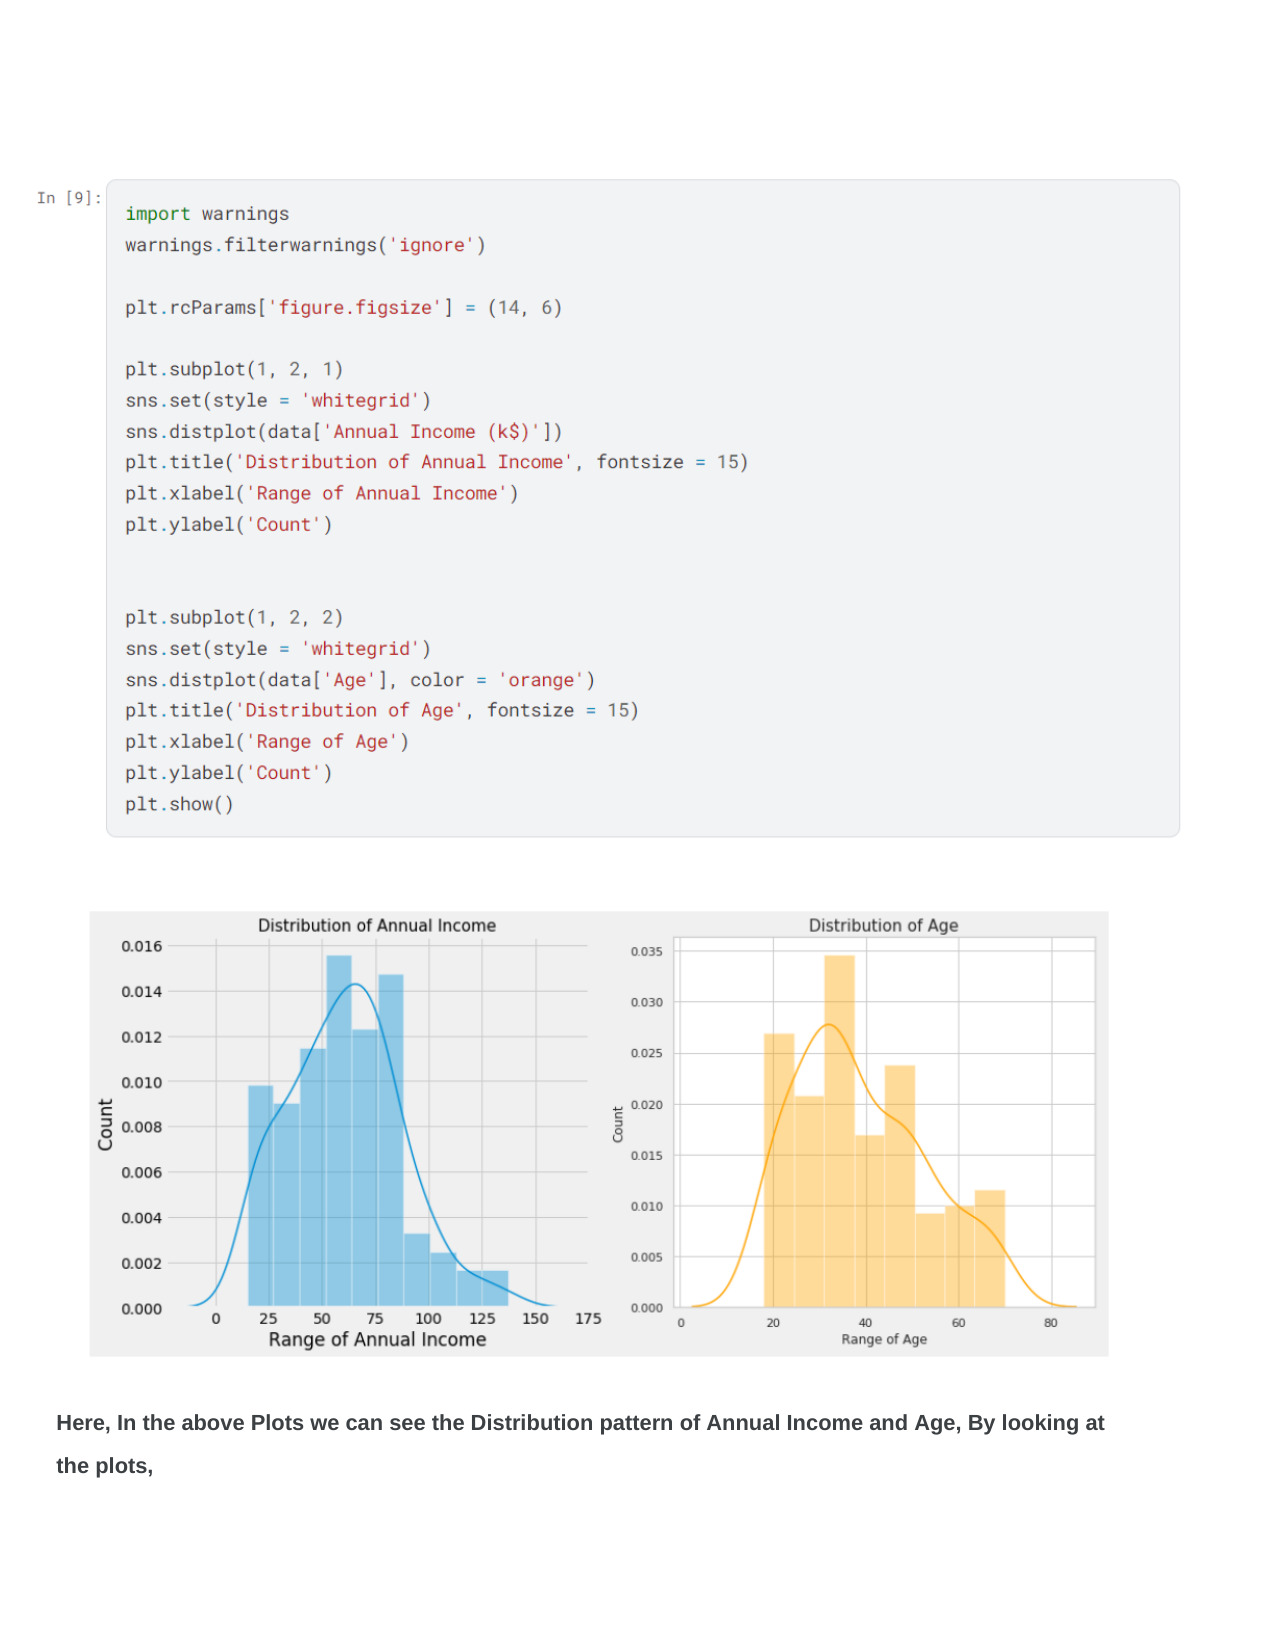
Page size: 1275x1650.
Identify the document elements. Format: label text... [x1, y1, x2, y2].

subtitle Here, In the above Plots we can see the Distribution pattern of Annual Income and Age, By looking at the plots, [56, 1410, 1125, 1478]
picture [9, 150, 1199, 850]
picture [56, 893, 1125, 1379]
